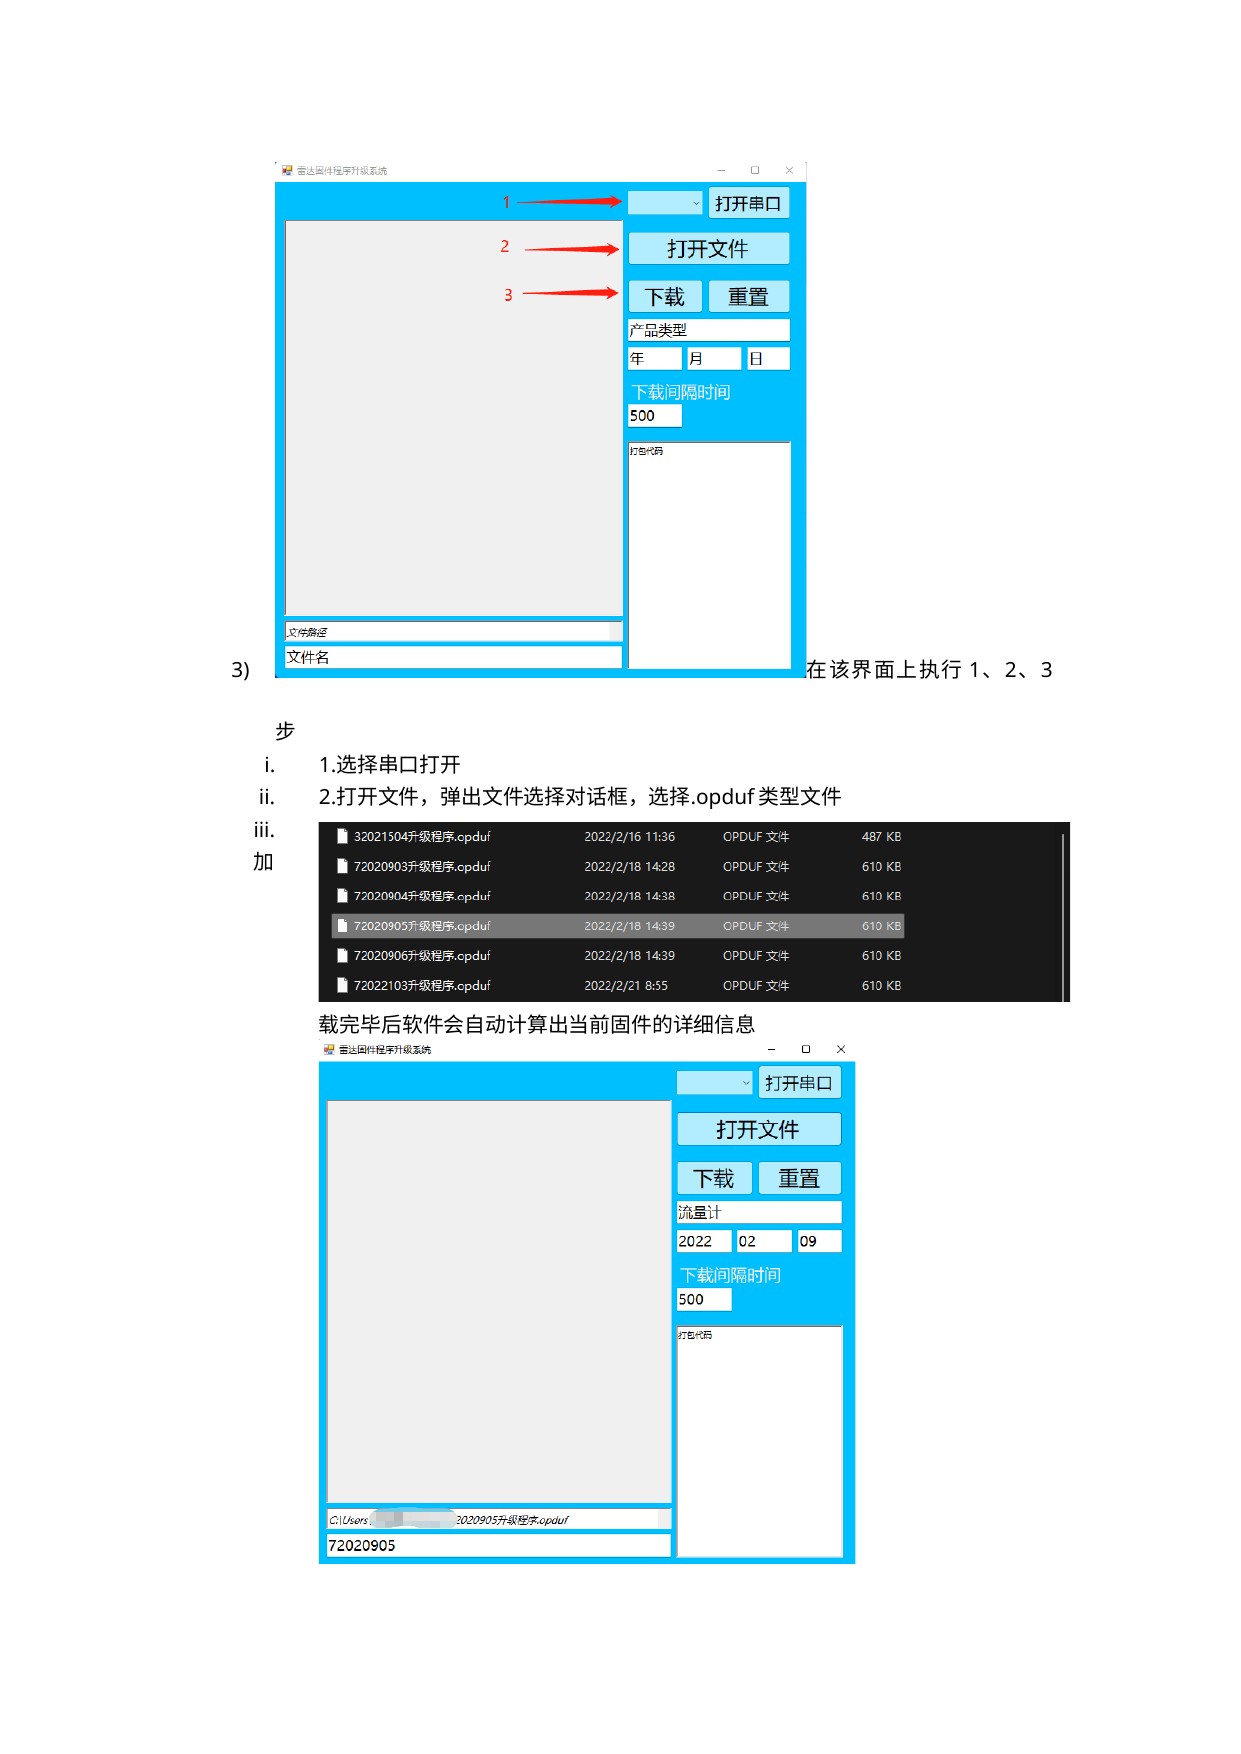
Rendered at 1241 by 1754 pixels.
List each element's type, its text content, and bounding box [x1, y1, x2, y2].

picture [688, 348, 741, 369]
picture [799, 1231, 841, 1252]
picture [699, 1275, 705, 1282]
picture [760, 1067, 840, 1097]
list 1.选择串口打开 [275, 747, 1053, 779]
picture [735, 1271, 745, 1282]
list 2.打开文件，弹出文件选择对话框，选择.opduf类型文件 [275, 779, 1053, 812]
picture [650, 392, 657, 399]
picture [710, 281, 789, 311]
picture [286, 647, 621, 668]
picture [677, 1326, 842, 1557]
picture [682, 385, 686, 399]
picture [678, 1202, 841, 1223]
picture [629, 348, 681, 369]
picture [760, 1163, 840, 1193]
picture [678, 1163, 751, 1193]
picture [629, 405, 681, 426]
picture [318, 1039, 856, 1061]
picture [328, 1535, 670, 1556]
picture [630, 281, 701, 311]
picture [285, 221, 622, 615]
picture [678, 1289, 731, 1310]
picture [678, 1072, 752, 1094]
picture [678, 1231, 731, 1252]
picture [285, 621, 622, 641]
picture [318, 822, 1071, 1002]
picture [327, 1101, 671, 1502]
picture [541, 197, 621, 205]
picture [738, 1231, 791, 1252]
picture [710, 188, 789, 217]
picture [629, 192, 702, 214]
picture [275, 162, 807, 181]
picture [630, 233, 789, 263]
picture [628, 442, 790, 668]
picture [629, 320, 789, 340]
picture [678, 1113, 841, 1144]
picture [327, 1508, 671, 1528]
picture [748, 348, 789, 369]
